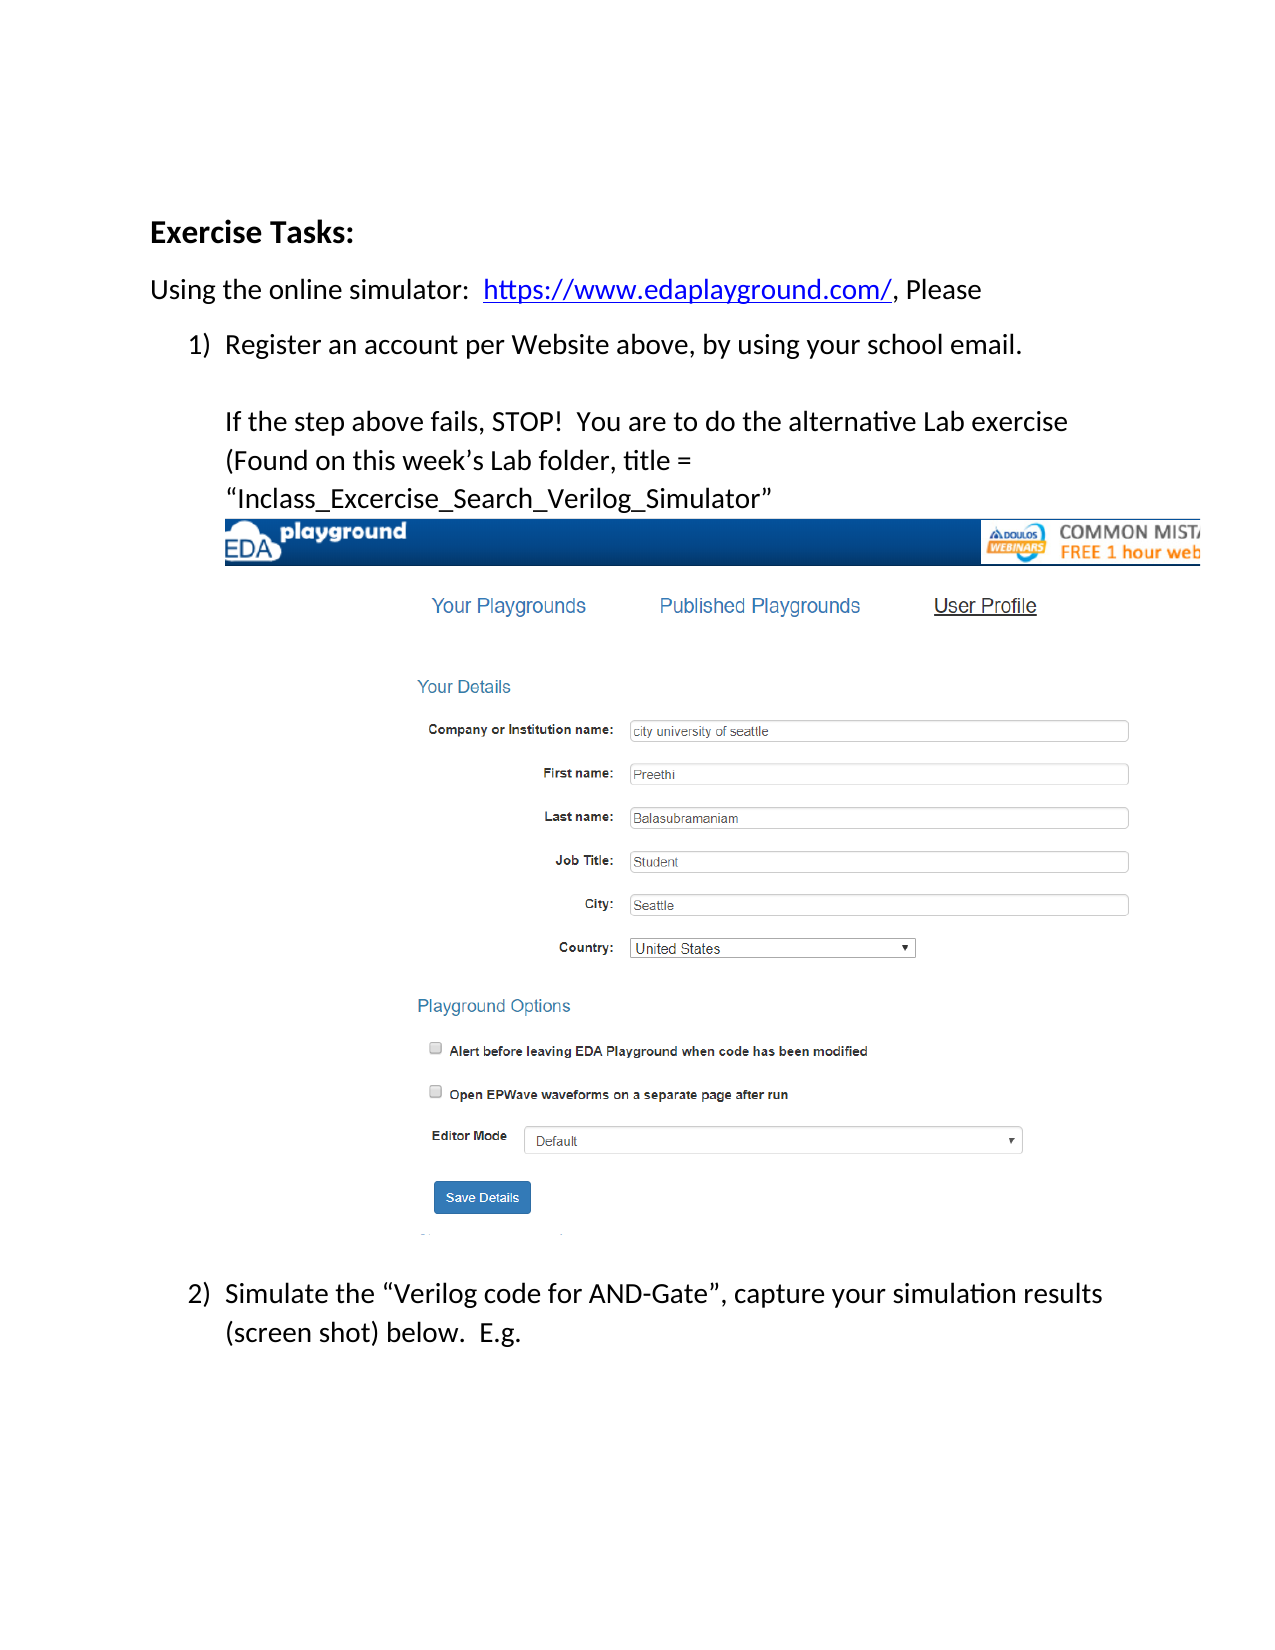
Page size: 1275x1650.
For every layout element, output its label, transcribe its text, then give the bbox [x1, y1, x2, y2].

text Using the online simulator: https://www.edaplayground.com/, Please [150, 271, 1125, 307]
text Exercise Tasks: [150, 211, 1125, 251]
picture [225, 518, 1200, 1235]
list If the step above fails, STOP! You are to do the alternative Lab exercise (Found on this week’s Lab folder, title = “Inclass_Excercise_Search_Verilog_Simulator” [225, 403, 1125, 516]
list Register an account per Website above, by using your school email. [187, 326, 1125, 362]
list Simulate the “Verilog code for AND-Gate”, capture your simulation results (screen shot) below. E.g. [187, 1275, 1125, 1349]
